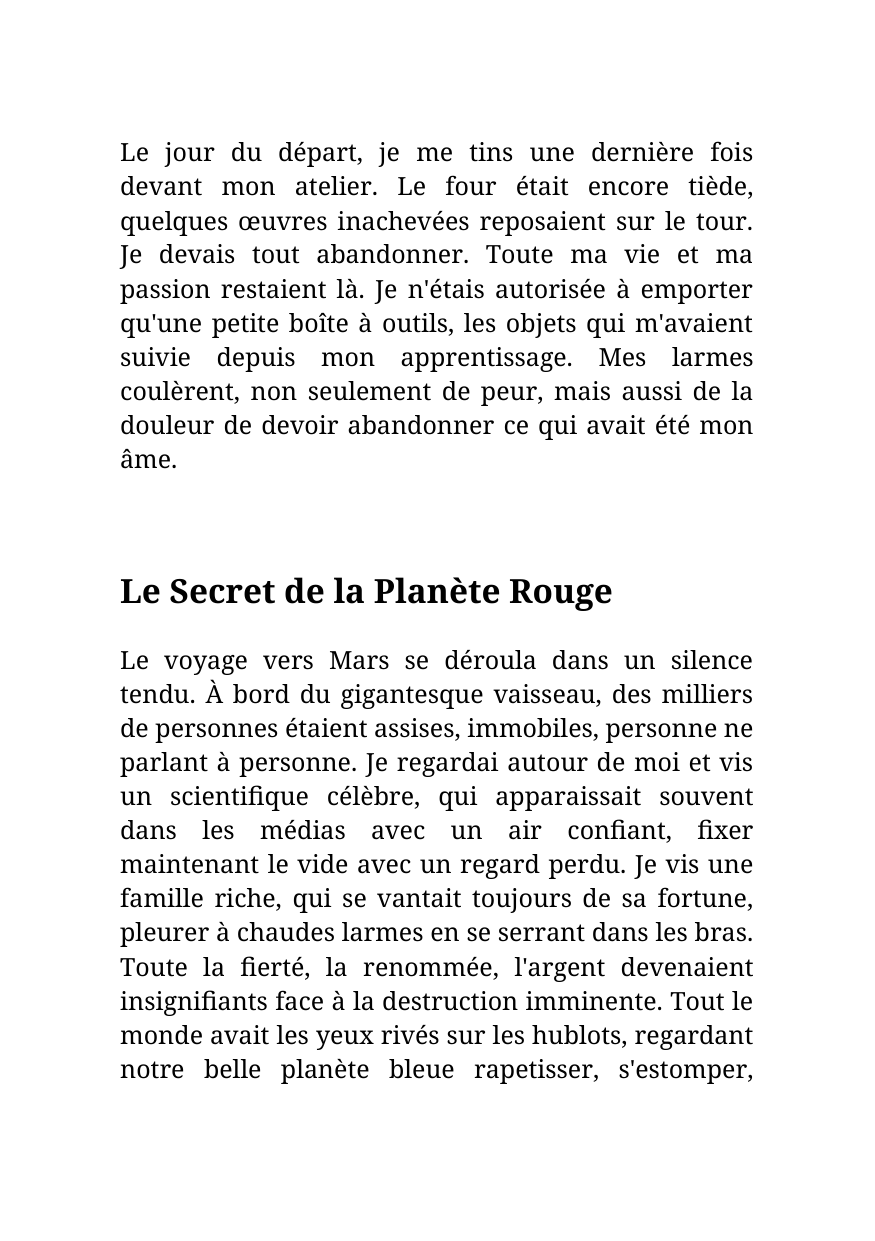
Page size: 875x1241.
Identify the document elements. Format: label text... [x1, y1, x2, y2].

text Le jour du départ, je me tins une dernière fois devant mon atelier. Le four était encore tiède, quelques œuvres inachevées reposaient sur le tour. Je devais tout abandonner. Toute ma vie et ma passion restaient là. Je n'étais autorisée à emporter qu'une petite boîte à outils, les objets qui m'avaient suivie depuis mon apprentissage. Mes larmes coulèrent, non seulement de peur, mais aussi de la douleur de devoir abandonner ce qui avait été mon âme. [120, 135, 754, 476]
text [120, 643, 754, 1085]
text Le Secret de la Planète Rouge [120, 568, 754, 613]
